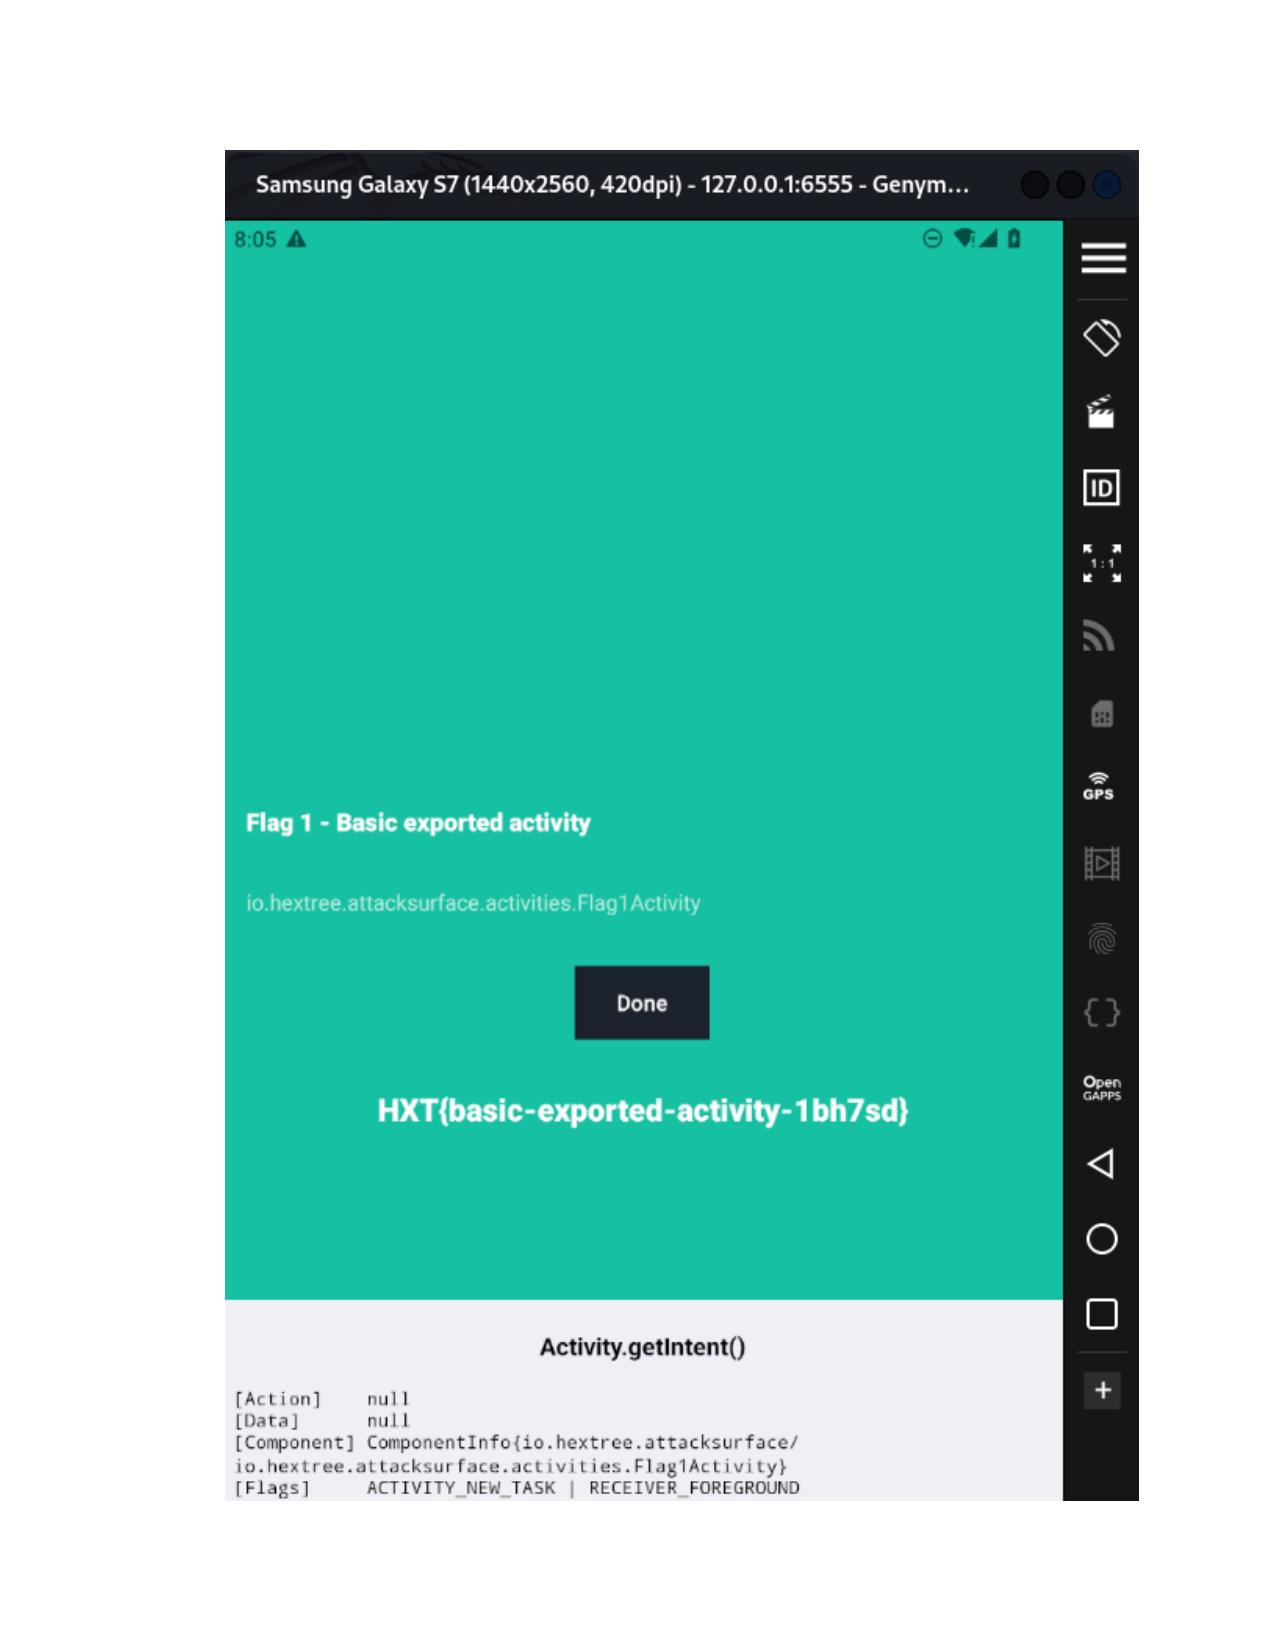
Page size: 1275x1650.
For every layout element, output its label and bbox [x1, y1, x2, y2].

picture [225, 150, 1139, 1501]
